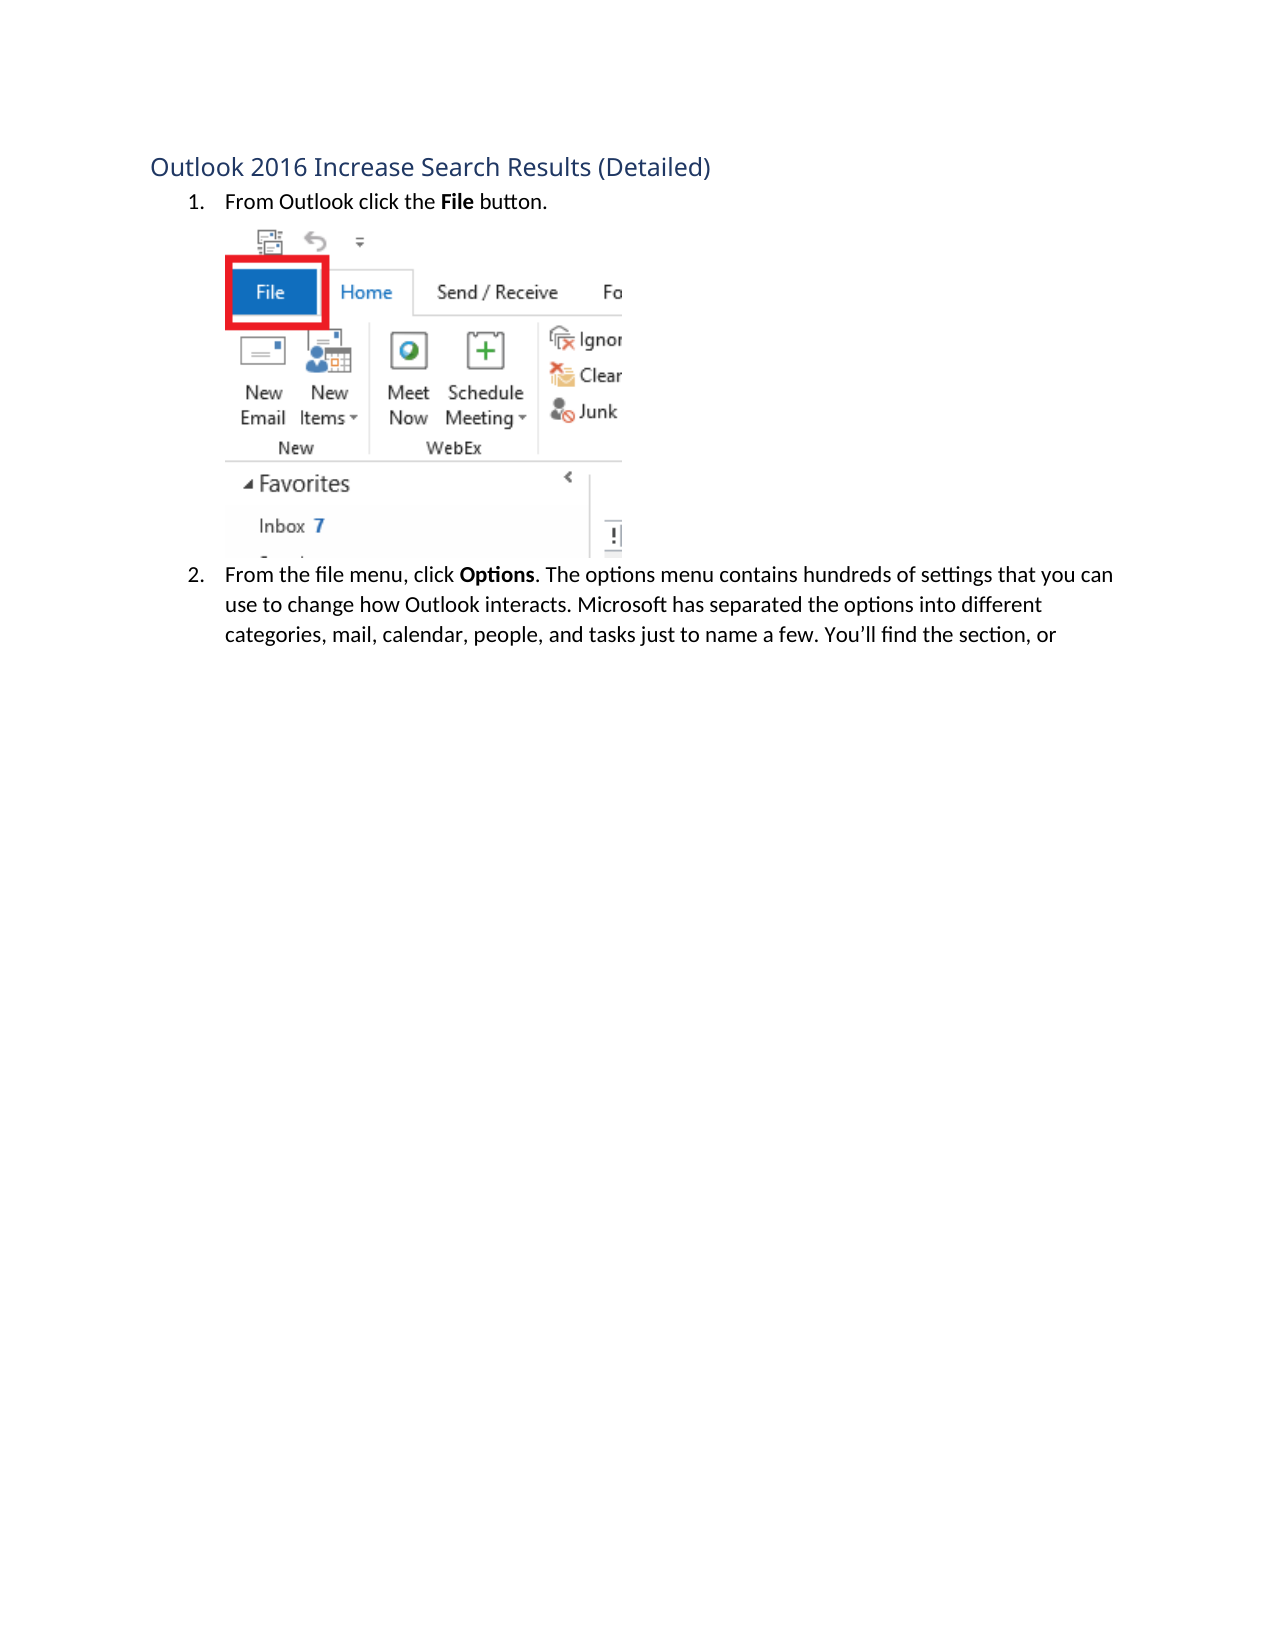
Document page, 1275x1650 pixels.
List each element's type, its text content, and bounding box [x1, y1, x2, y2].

subtitle Outlook 2016 Increase Search Results (Detailed) [150, 150, 1125, 184]
list From the file menu, click Options. The options menu contains hundreds of settings that you can use to change how Outlook interacts. Microsoft has separated the options into different categories, mail, calendar, people, and tasks just to name a few. You’ll find the section, or categories, listed on the left-hand side called the navigation pane. [187, 560, 1125, 648]
picture [225, 217, 622, 558]
